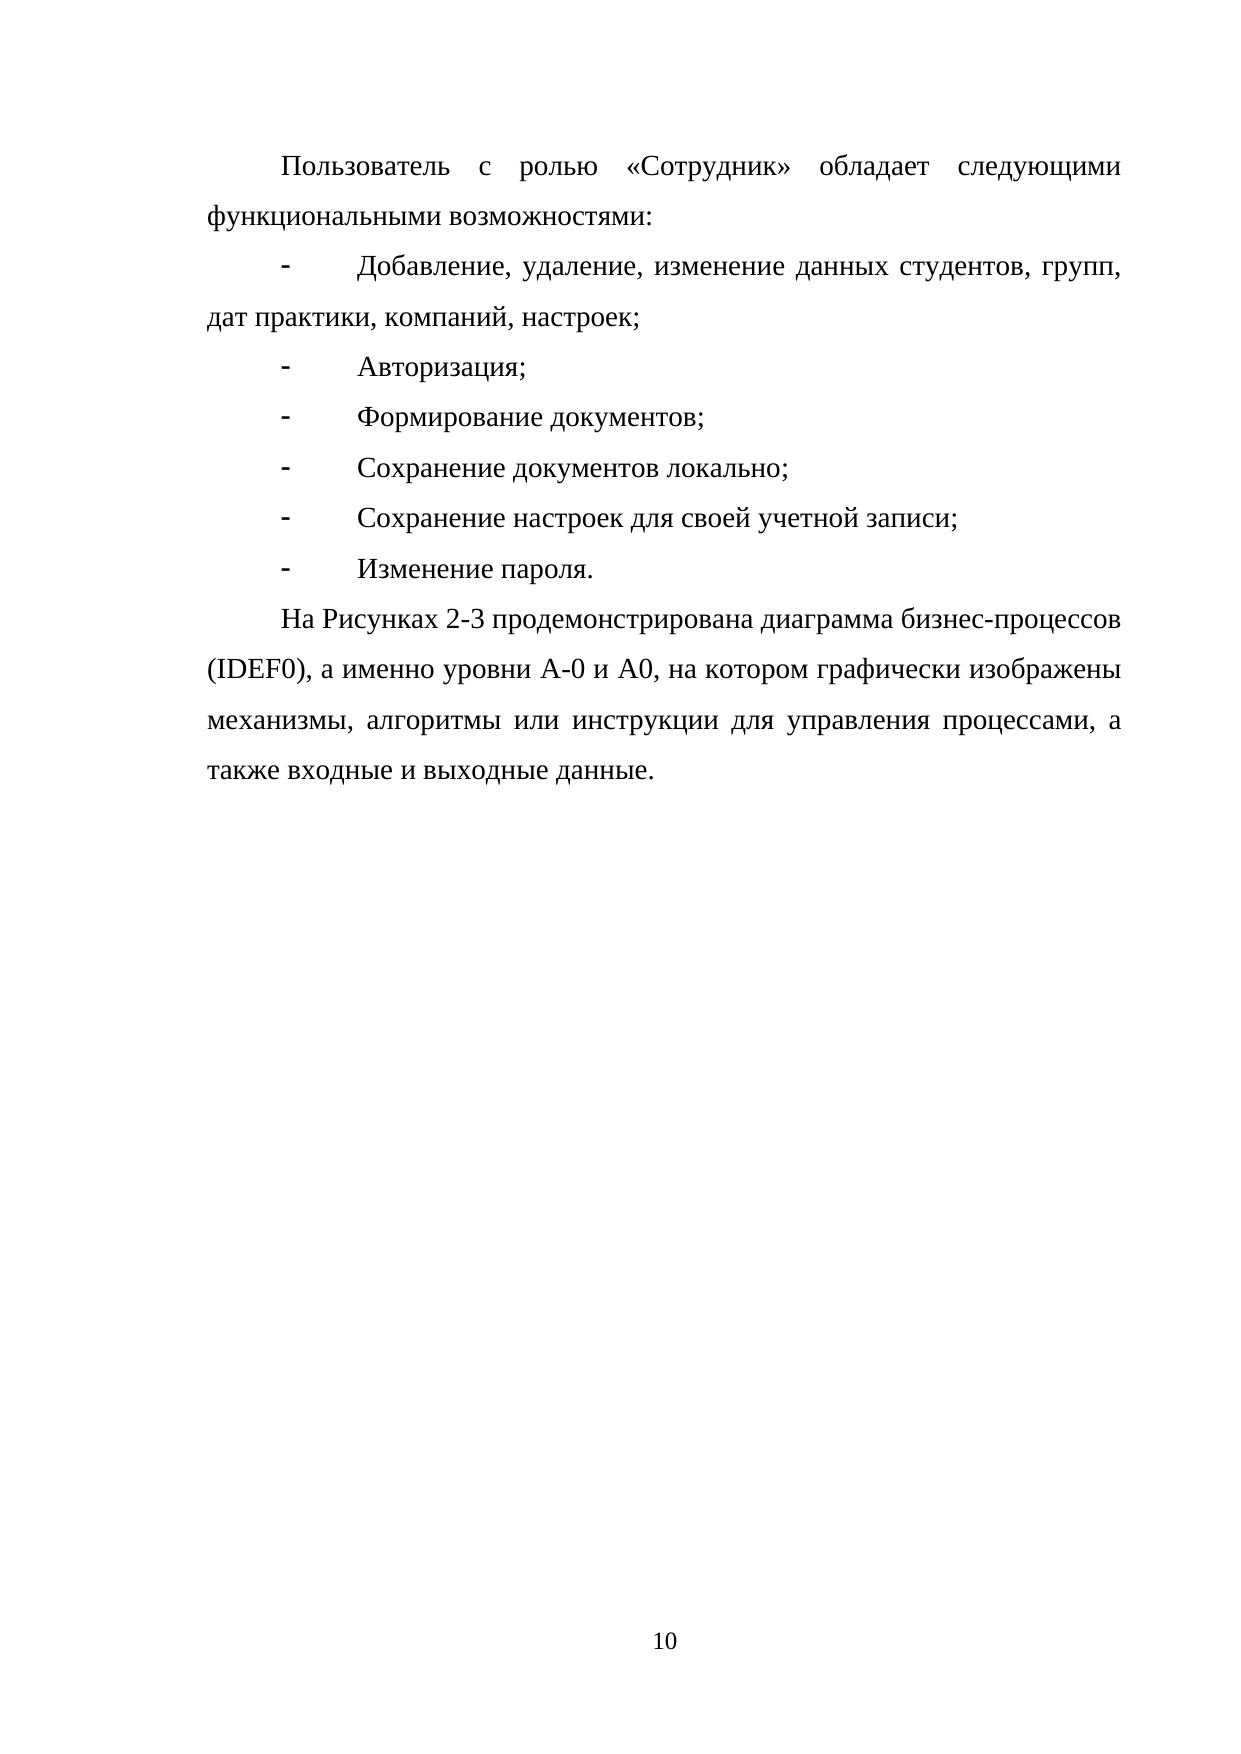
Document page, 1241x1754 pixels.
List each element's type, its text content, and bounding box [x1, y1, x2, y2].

list Изменение пароля. [207, 551, 1122, 584]
list Сохранение настроек для своей учетной записи; [207, 500, 1122, 534]
list Сохранение документов локально; [207, 450, 1122, 483]
list Формирование документов; [207, 399, 1122, 433]
text Пользователь с ролью «Сотрудник» обладает следующими функциональными возможностями: [207, 148, 1122, 232]
list Авторизация; [207, 349, 1122, 383]
list Добавление, удаление, изменение данных студентов, групп, дат практики, компаний, настроек; [207, 248, 1122, 332]
text На Рисунках 2-3 продемонстрирована диаграмма бизнес-процессов (IDEF0), а именно уровни A-0 и A0, на котором графически изображены механизмы, алгоритмы или инструкции для управления процессами, а также входные и выходные данные. [207, 601, 1122, 786]
